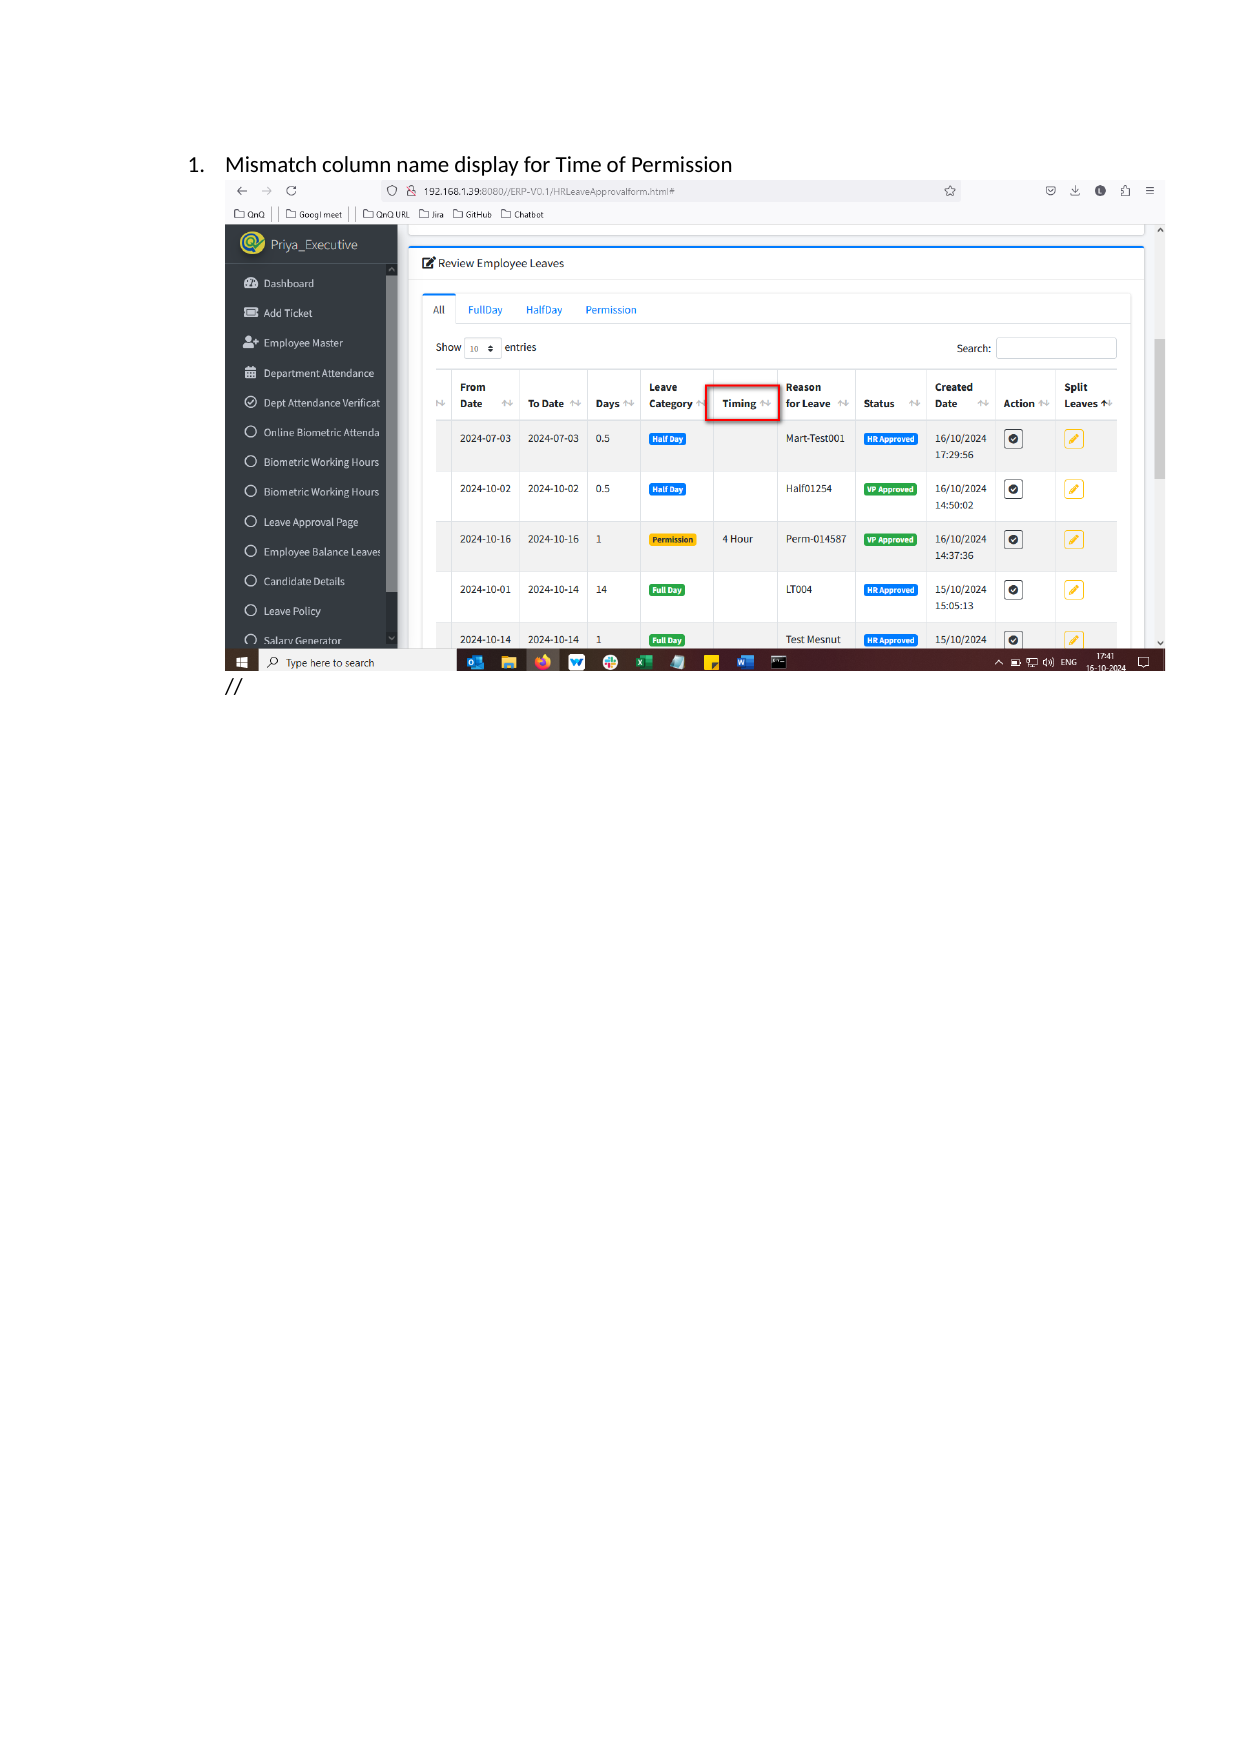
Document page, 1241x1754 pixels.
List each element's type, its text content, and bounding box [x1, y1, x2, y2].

picture [225, 180, 1166, 671]
